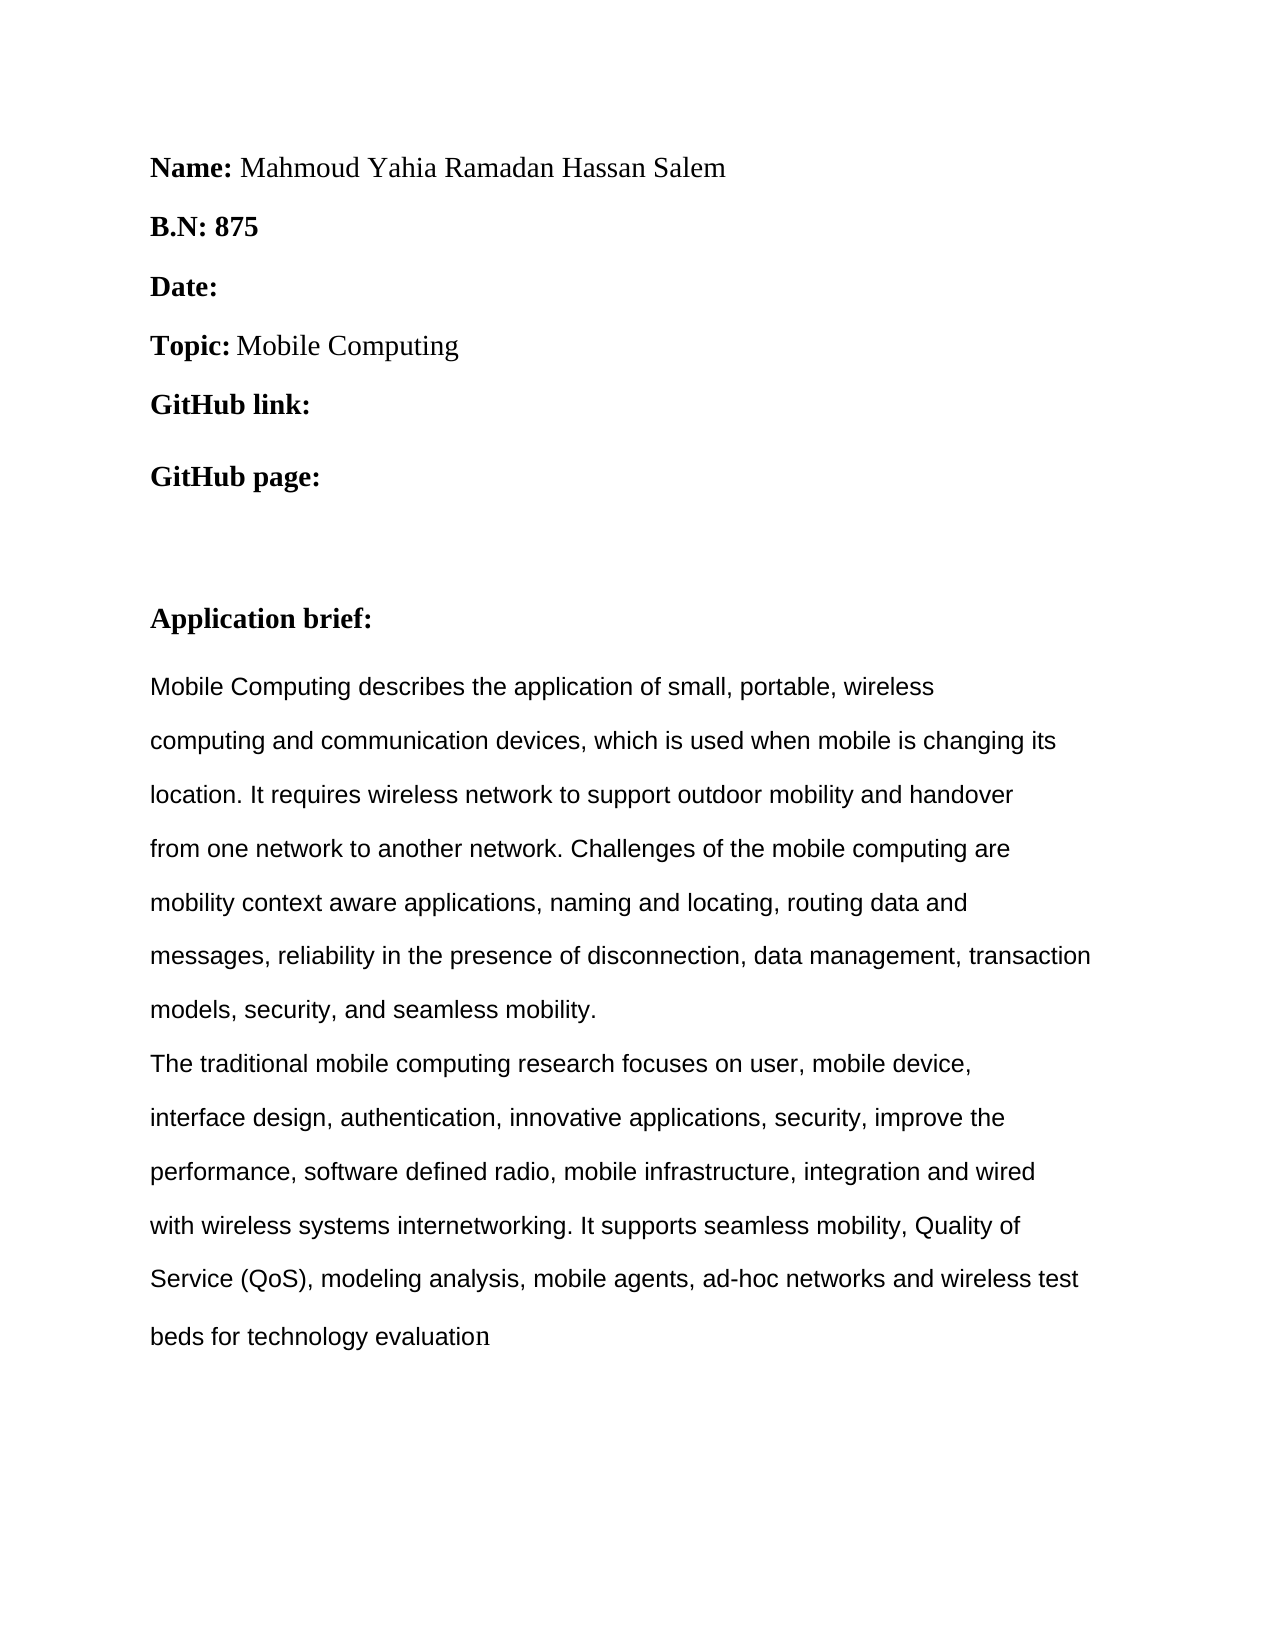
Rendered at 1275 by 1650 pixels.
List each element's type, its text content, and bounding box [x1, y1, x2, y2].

text Service (QoS), modeling analysis, mobile agents, ad-hoc networks and wireless test [150, 1264, 1125, 1293]
text models, security, and seamless mobility. [150, 995, 1125, 1024]
text location. It requires wireless network to support outdoor mobility and handover [150, 780, 1125, 808]
text performance, software defined radio, mobile infrastructure, integration and wired [150, 1157, 1125, 1186]
text Name: Mahmoud Yahia Ramadan Hassan Salem [150, 150, 1125, 183]
text beds for technology evaluation [150, 1318, 1125, 1352]
text with wireless systems internetworking. It supports seamless mobility, Quality of [150, 1211, 1125, 1239]
text Topic: Mobile Computing [150, 328, 1125, 362]
text GitHub page: [150, 459, 1125, 492]
text messages, reliability in the presence of disconnection, data management, transaction [150, 941, 1125, 970]
text The traditional mobile computing research focuses on user, mobile device, [150, 1049, 1125, 1078]
text GitHub link: [150, 387, 1125, 421]
text B.N: 875 [150, 209, 1125, 243]
text mobility context aware applications, naming and locating, routing data and [150, 887, 1125, 916]
text Mobile Computing describes the application of small, portable, wireless [150, 672, 1125, 701]
text computing and communication devices, which is used when mobile is changing its [150, 726, 1125, 755]
text from one network to another network. Challenges of the mobile computing are [150, 834, 1125, 862]
text interface design, authentication, innovative applications, security, improve the [150, 1103, 1125, 1132]
text Date: [150, 269, 1125, 302]
text Application brief: [150, 601, 1125, 634]
